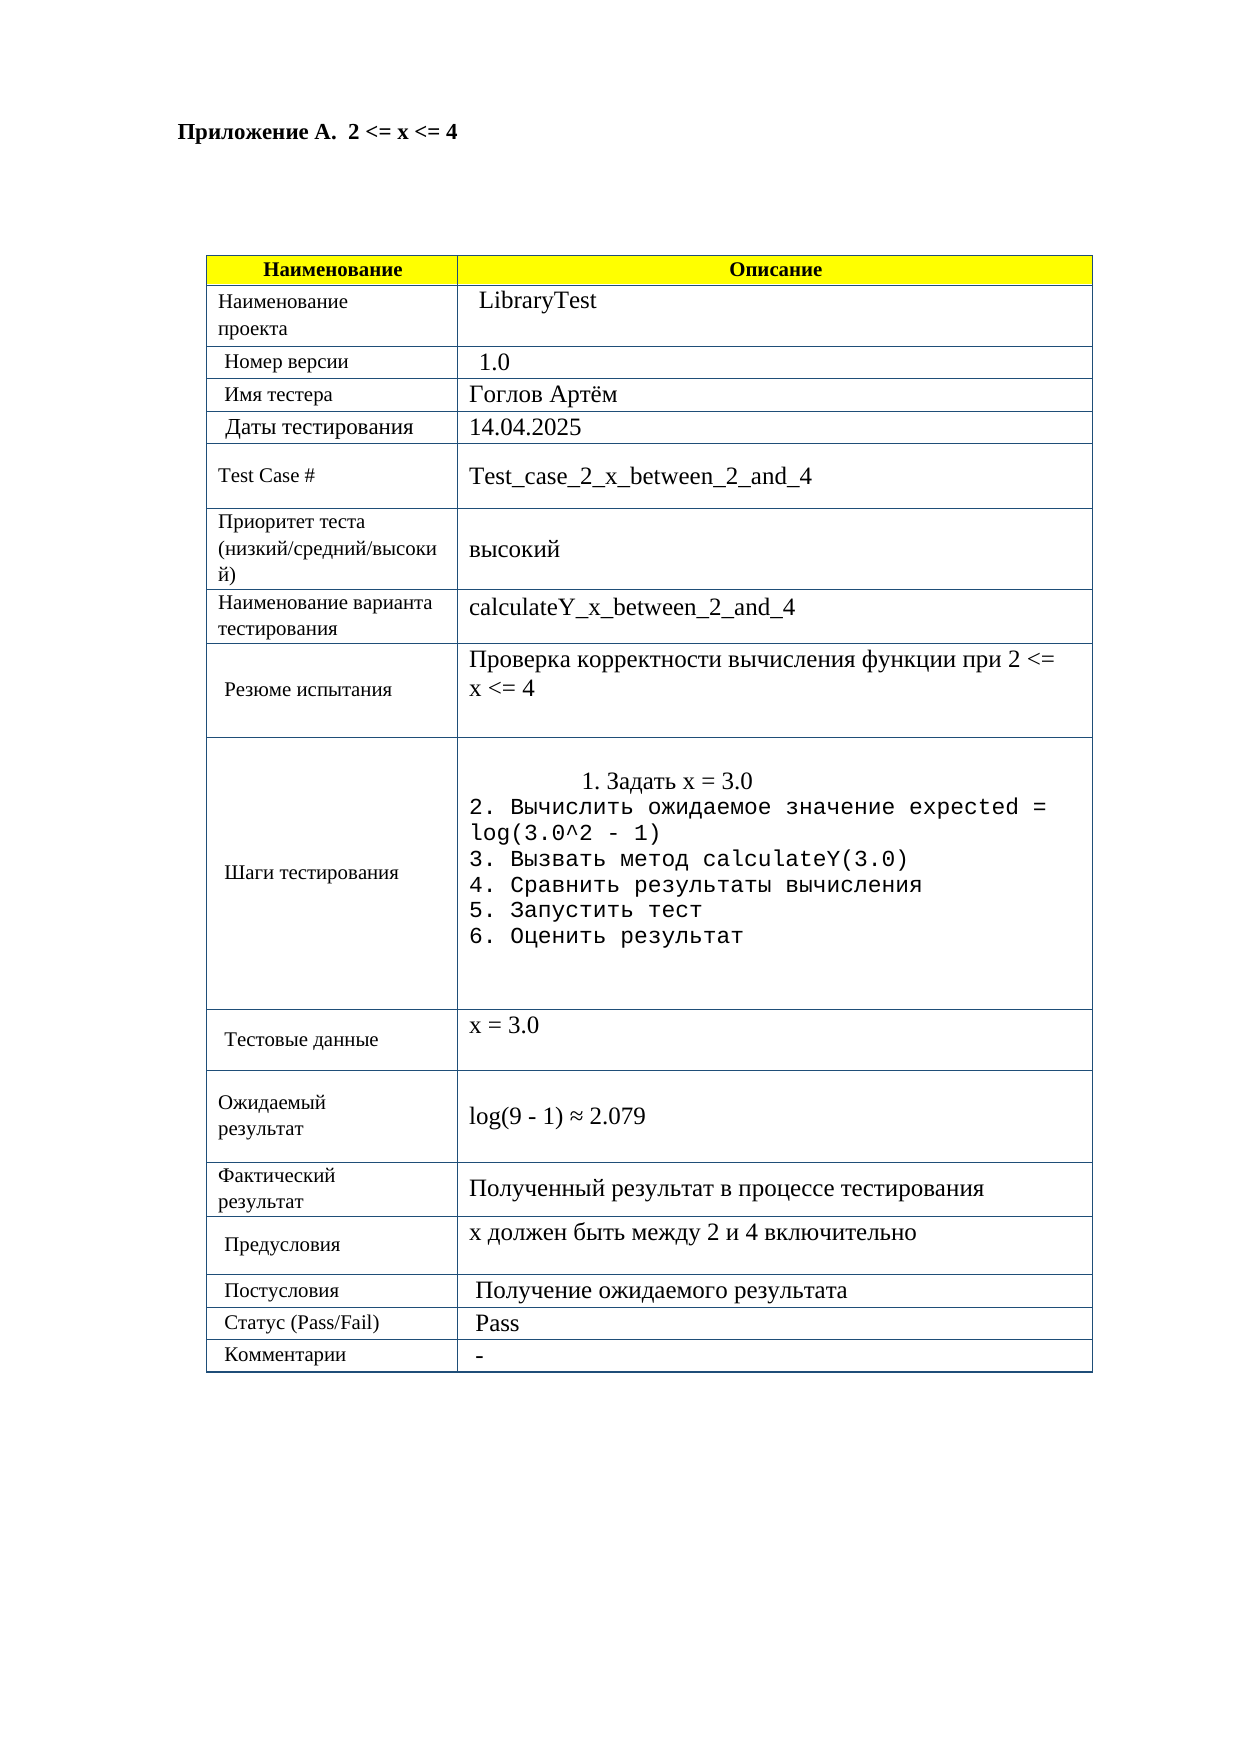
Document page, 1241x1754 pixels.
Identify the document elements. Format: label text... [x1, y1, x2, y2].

table_cell Ожидаемый результат [207, 1071, 457, 1162]
table_cell x = 3.0 [458, 1010, 1092, 1070]
table_cell Гоглов Артём [458, 379, 1092, 411]
table_cell Даты тестирования [207, 412, 457, 443]
table_cell log(9 - 1) ≈ 2.079 [458, 1071, 1092, 1162]
table_cell calculateY_x_between_2_and_4 [458, 590, 1092, 643]
table_cell Статус (Pass/Fail) [207, 1308, 457, 1339]
table_cell Получение ожидаемого результата [458, 1275, 1092, 1307]
table_header Наименование [207, 256, 457, 284]
table_cell Проверка корректности вычисления функции при 2 <= x <= 4 [458, 644, 1092, 737]
table_cell Комментарии [207, 1340, 457, 1371]
table_cell 1.0 [458, 347, 1092, 378]
table_cell x должен быть между 2 и 4 включительно [458, 1217, 1092, 1274]
table_cell - [458, 1340, 1092, 1371]
table_cell Постусловия [207, 1275, 457, 1307]
table_cell высокий [458, 509, 1092, 589]
table_cell 1. Задать x = 3.0 2. Вычислить ожидаемое значение expected = log(3.0^2 - 1) 3. Вызвать метод calculateY(3.0) 4. Сравнить результаты вычисления 5. Запустить тест 6. Оценить результат [458, 738, 1092, 1009]
table_cell Тестовые данные [207, 1010, 457, 1070]
table_cell Предусловия [207, 1217, 457, 1274]
table_cell Резюме испытания [207, 644, 457, 737]
table_cell Наименование варианта тестирования [207, 590, 457, 643]
table_cell Pass [458, 1308, 1092, 1339]
table_cell LibraryTest [458, 286, 1092, 346]
table_header Описание [458, 256, 1092, 284]
table_cell Test_case_2_x_between_2_and_4 [458, 444, 1092, 508]
table_cell Test Case # [207, 444, 457, 508]
table_cell Наименование проекта [207, 286, 457, 346]
text Приложение А. 2 <= x <= 4 [177, 118, 1152, 144]
table_cell Шаги тестирования [207, 738, 457, 1009]
table_cell 14.04.2025 [458, 412, 1092, 443]
table_cell Номер версии [207, 347, 457, 378]
table_cell Имя тестера [207, 379, 457, 411]
table_cell Фактический результат [207, 1163, 457, 1216]
table_cell Полученный результат в процессе тестирования [458, 1163, 1092, 1216]
table_cell Приоритет теста (низкий/средний/высокий) [207, 509, 457, 589]
